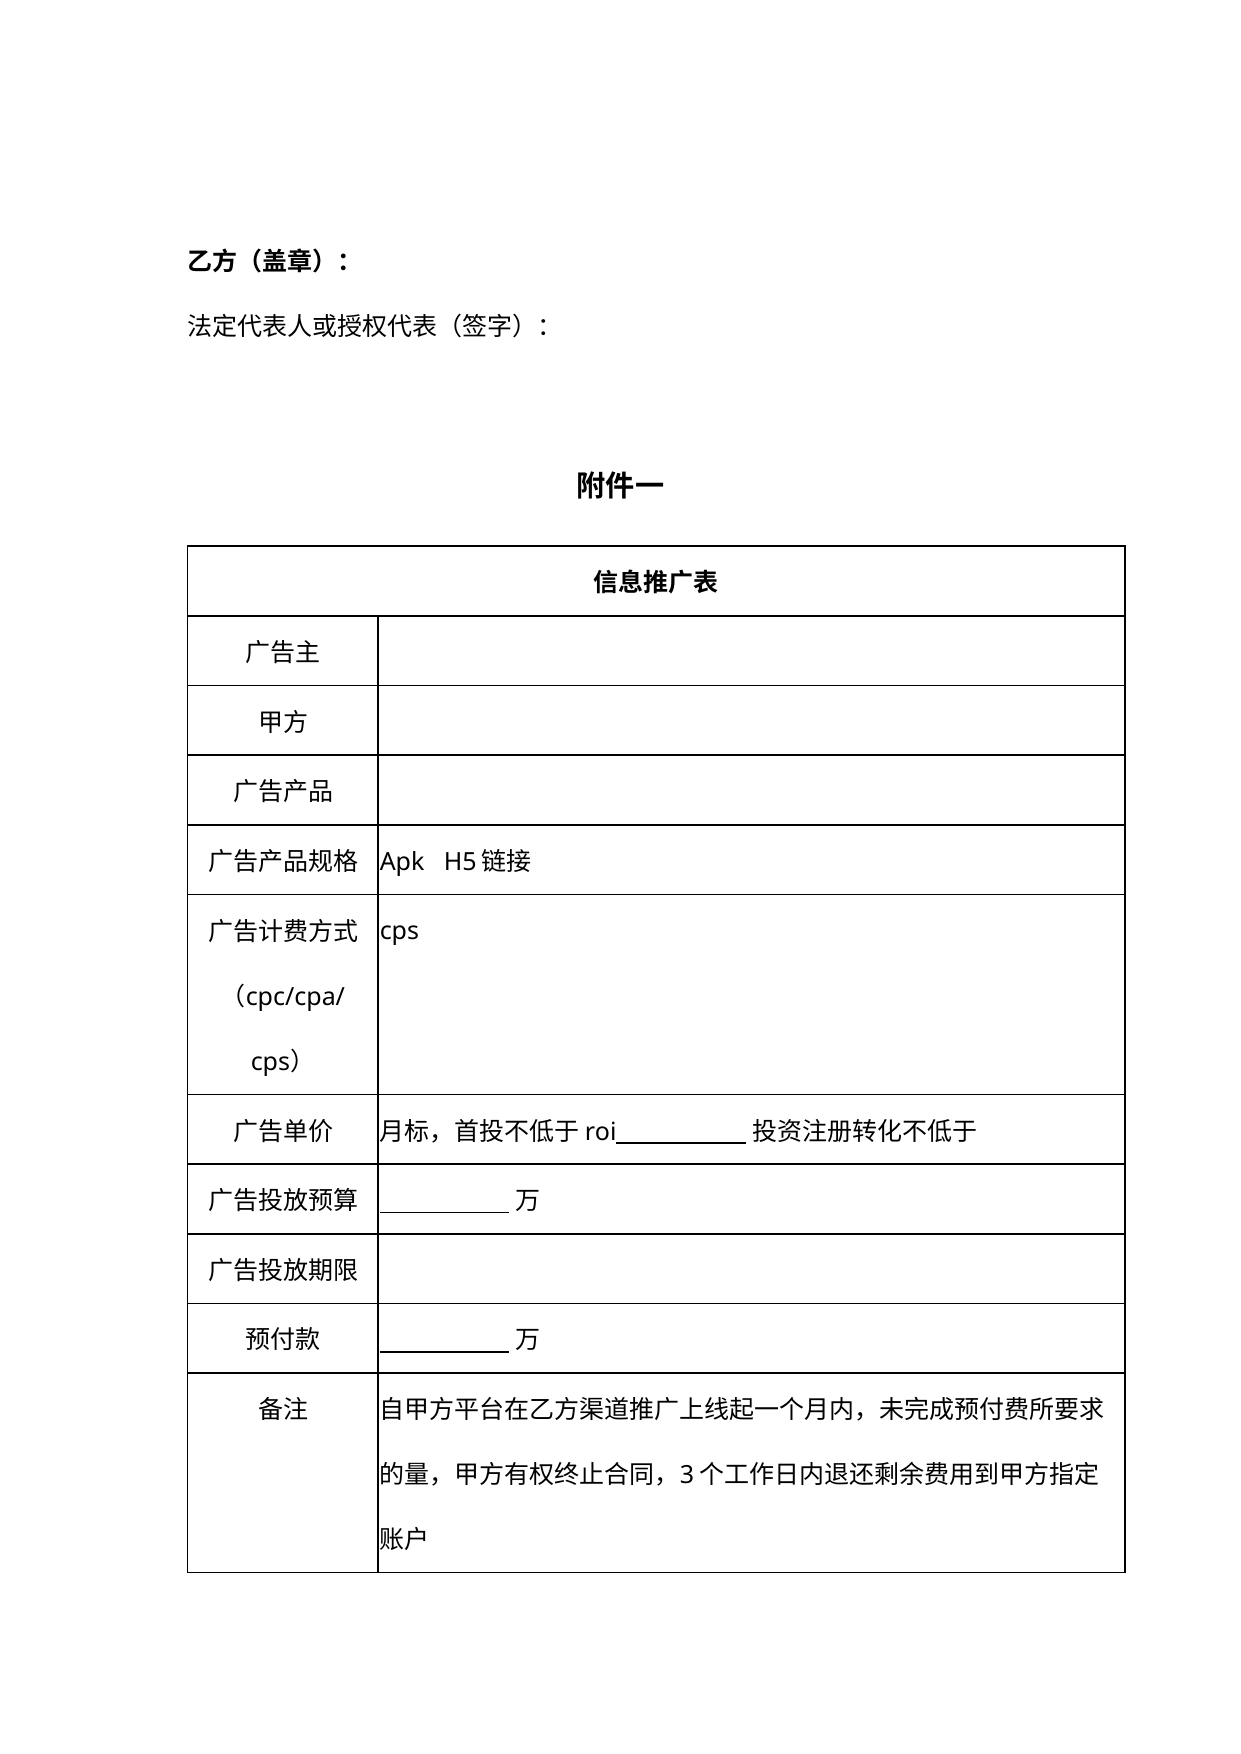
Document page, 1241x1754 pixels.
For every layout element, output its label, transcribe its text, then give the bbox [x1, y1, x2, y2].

table_cell 万 [379, 1165, 1124, 1233]
table_cell 广告产品规格 [188, 826, 377, 894]
table_cell [379, 756, 1124, 824]
table_cell 万 [379, 1304, 1124, 1372]
table_cell 甲方 [188, 686, 377, 754]
table_cell 广告计费方式 （cpc/cpa/cps） [188, 895, 377, 1093]
table_cell 广告投放期限 [188, 1235, 377, 1302]
table_cell 广告产品 [188, 756, 377, 824]
table_cell cps [379, 895, 1124, 1093]
text 乙方（盖章）： [187, 162, 1053, 292]
table_cell 月标，首投不低于roi 投资注册转化不低于 [379, 1095, 1124, 1163]
table_cell [379, 617, 1124, 685]
table_cell 广告单价 [188, 1095, 377, 1163]
table_cell 广告主 [188, 617, 377, 685]
table_cell 自甲方平台在乙方渠道推广上线起一个月内，未完成预付费所要求的量，甲方有权终止合同，3个工作日内退还剩余费用到甲方指定账户 [379, 1374, 1124, 1572]
table_cell [379, 1235, 1124, 1302]
subtitle 附件一 [187, 451, 1053, 516]
text 法定代表人或授权代表（签字）： [187, 292, 1053, 357]
table_cell [379, 686, 1124, 754]
table_cell 广告投放预算 [188, 1165, 377, 1233]
table_cell Apk H5链接 [379, 826, 1124, 894]
table_cell 预付款 [188, 1304, 377, 1372]
table_header 信息推广表 [188, 547, 1124, 615]
table_cell 备注 [188, 1374, 377, 1572]
